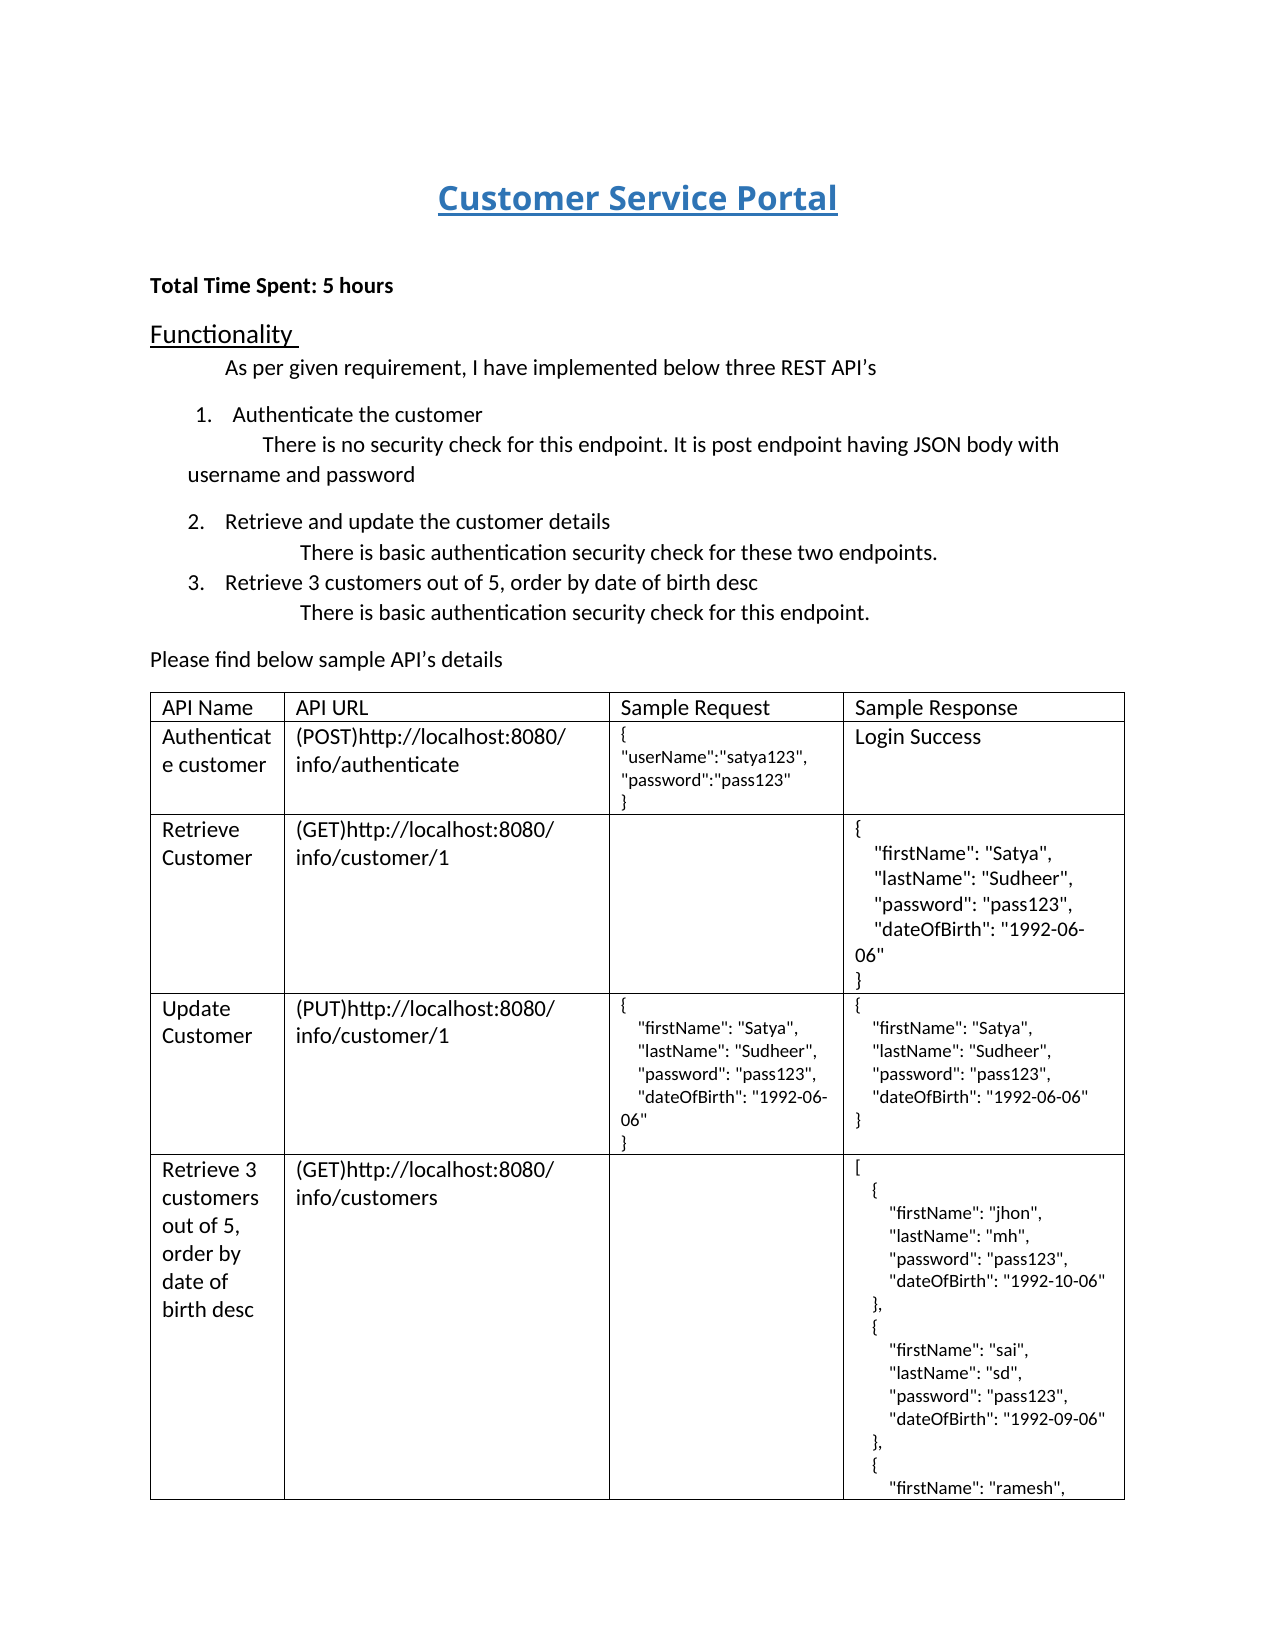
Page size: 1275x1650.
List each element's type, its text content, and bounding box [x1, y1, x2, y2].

list Retrieve and update the customer details [187, 507, 1125, 536]
table_cell Retrieve Customer [151, 815, 284, 993]
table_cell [151, 1155, 284, 1499]
subtitle Customer Service Portal [150, 175, 1125, 220]
table_cell { "firstName": "Satya", "lastName": "Sudheer", "password": "pass123", "dateOfBirth": "1992-06-06" } [610, 994, 843, 1154]
list Authenticate the customer [195, 400, 1125, 428]
table_cell (POST)http://localhost:8080/info/authenticate [285, 722, 609, 814]
table_cell Login Success [844, 722, 1124, 814]
list Retrieve 3 customers out of 5, order by date of birth desc [187, 568, 1125, 596]
table_header Sample Request [610, 693, 843, 721]
text Please find below sample API’s details [150, 645, 1125, 673]
list There is basic authentication security check for these two endpoints. [225, 538, 1125, 566]
text Total Time Spent: 5 hours [150, 271, 1125, 299]
subtitle Functionality [150, 318, 1125, 351]
table_cell Update Customer [151, 994, 284, 1154]
table_cell { "firstName": "Satya", "lastName": "Sudheer", "password": "pass123", "dateOfBirth": "1992-06-06" } [844, 994, 1124, 1154]
table_cell { "firstName": "Satya", "lastName": "Sudheer", "password": "pass123", "dateOfBirth": "1992-06-06" } [844, 815, 1124, 993]
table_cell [844, 1155, 1124, 1499]
table_cell { "userName":"satya123", "password":"pass123" } [610, 722, 843, 814]
table_cell [610, 1155, 843, 1499]
table_cell (PUT)http://localhost:8080/info/customer/1 [285, 994, 609, 1154]
list There is basic authentication security check for this endpoint. [225, 598, 1125, 626]
text There is no security check for this endpoint. It is post endpoint having JSON body with username and password [187, 430, 1125, 489]
table_header API Name [151, 693, 284, 721]
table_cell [285, 1155, 609, 1499]
table_header API URL [285, 693, 609, 721]
text As per given requirement, I have implemented below three REST API’s [150, 353, 1125, 381]
table_cell Authenticate customer [151, 722, 284, 814]
table_cell [610, 815, 843, 993]
table_header Sample Response [844, 693, 1124, 721]
table_cell (GET)http://localhost:8080/info/customer/1 [285, 815, 609, 993]
